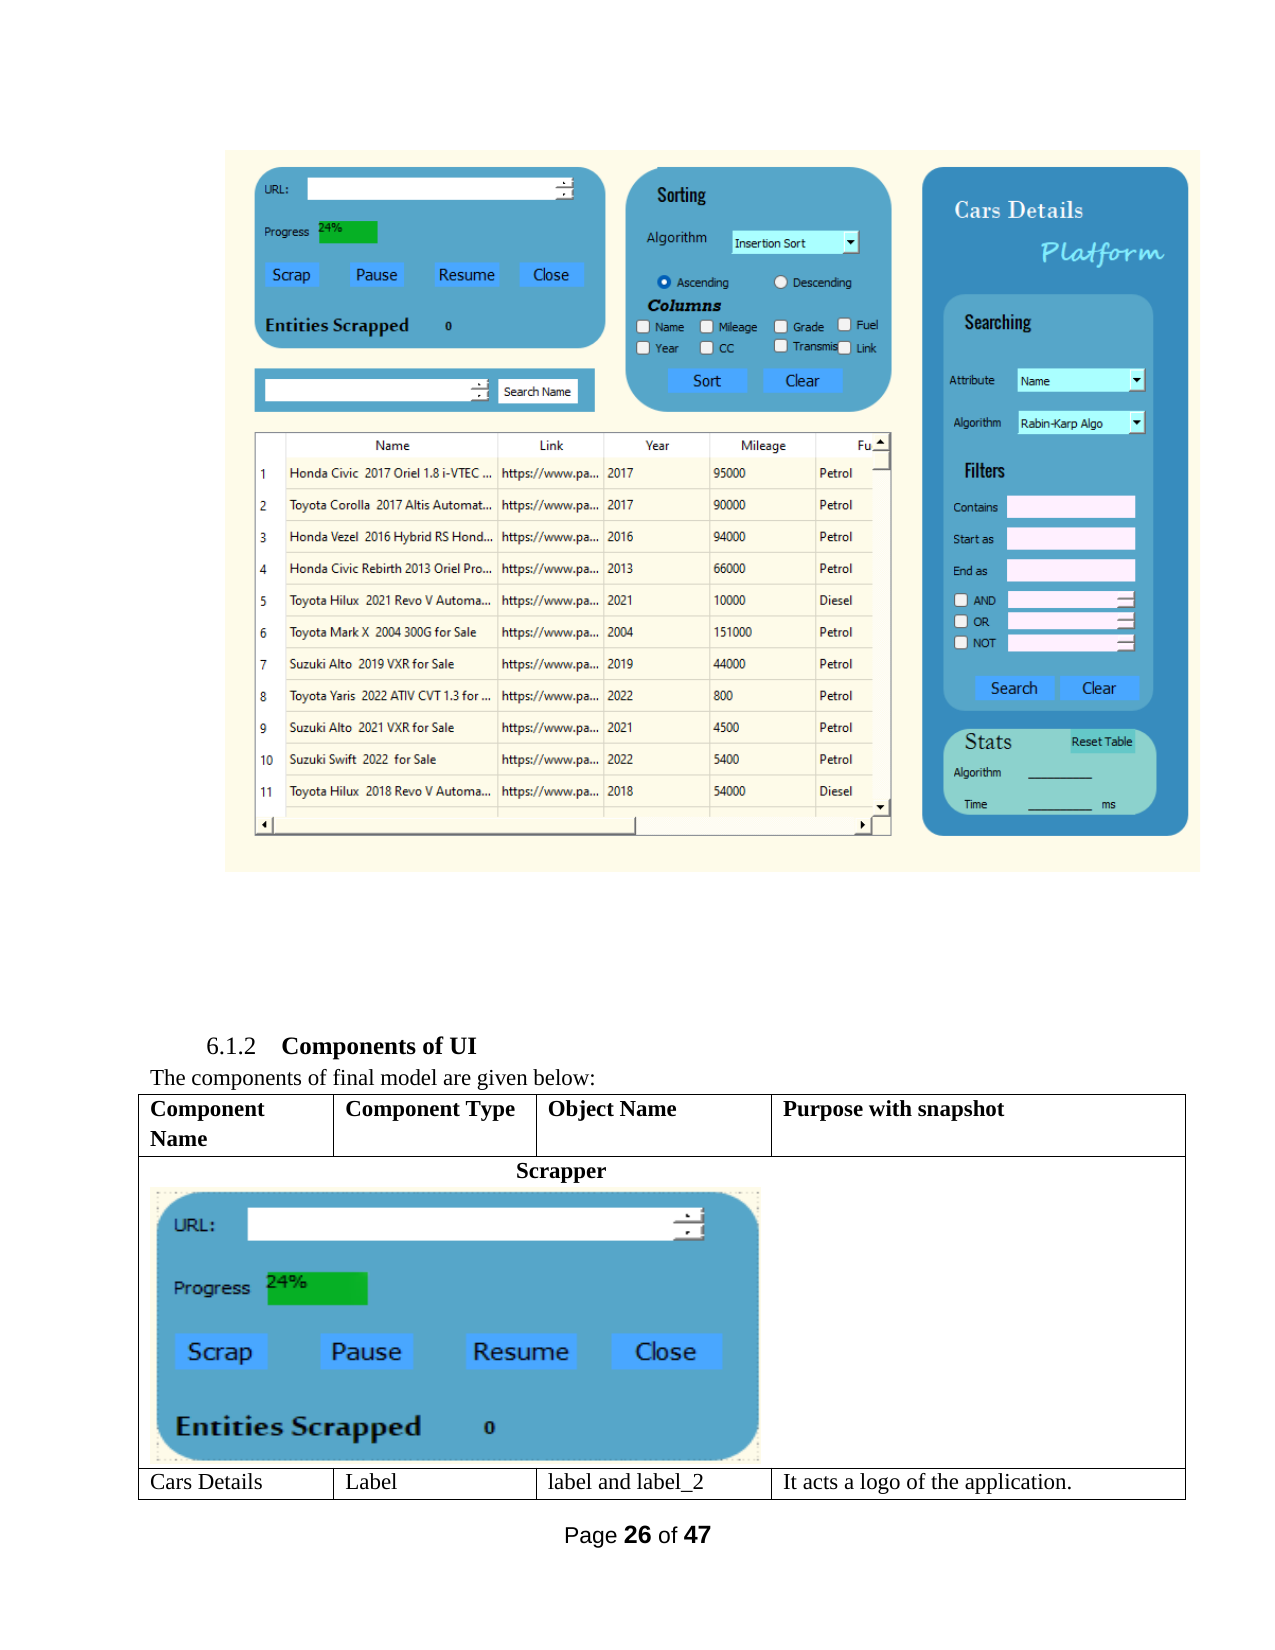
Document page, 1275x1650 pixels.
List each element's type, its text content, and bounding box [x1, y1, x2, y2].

table_header Component Name [139, 1095, 333, 1156]
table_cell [772, 1469, 1185, 1499]
text The components of final model are given below: [150, 1064, 1125, 1090]
subtitle Components of UI [206, 1031, 1125, 1060]
picture [225, 150, 1200, 872]
picture [150, 1187, 761, 1464]
table_cell label and label_2 [537, 1469, 771, 1499]
table_header Purpose with snapshot [772, 1095, 1185, 1156]
table_cell Label [334, 1469, 536, 1499]
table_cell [139, 1469, 333, 1499]
table_header Component Type [334, 1095, 536, 1156]
table_cell Scrapper [139, 1157, 1185, 1467]
table_header Object Name [537, 1095, 771, 1156]
